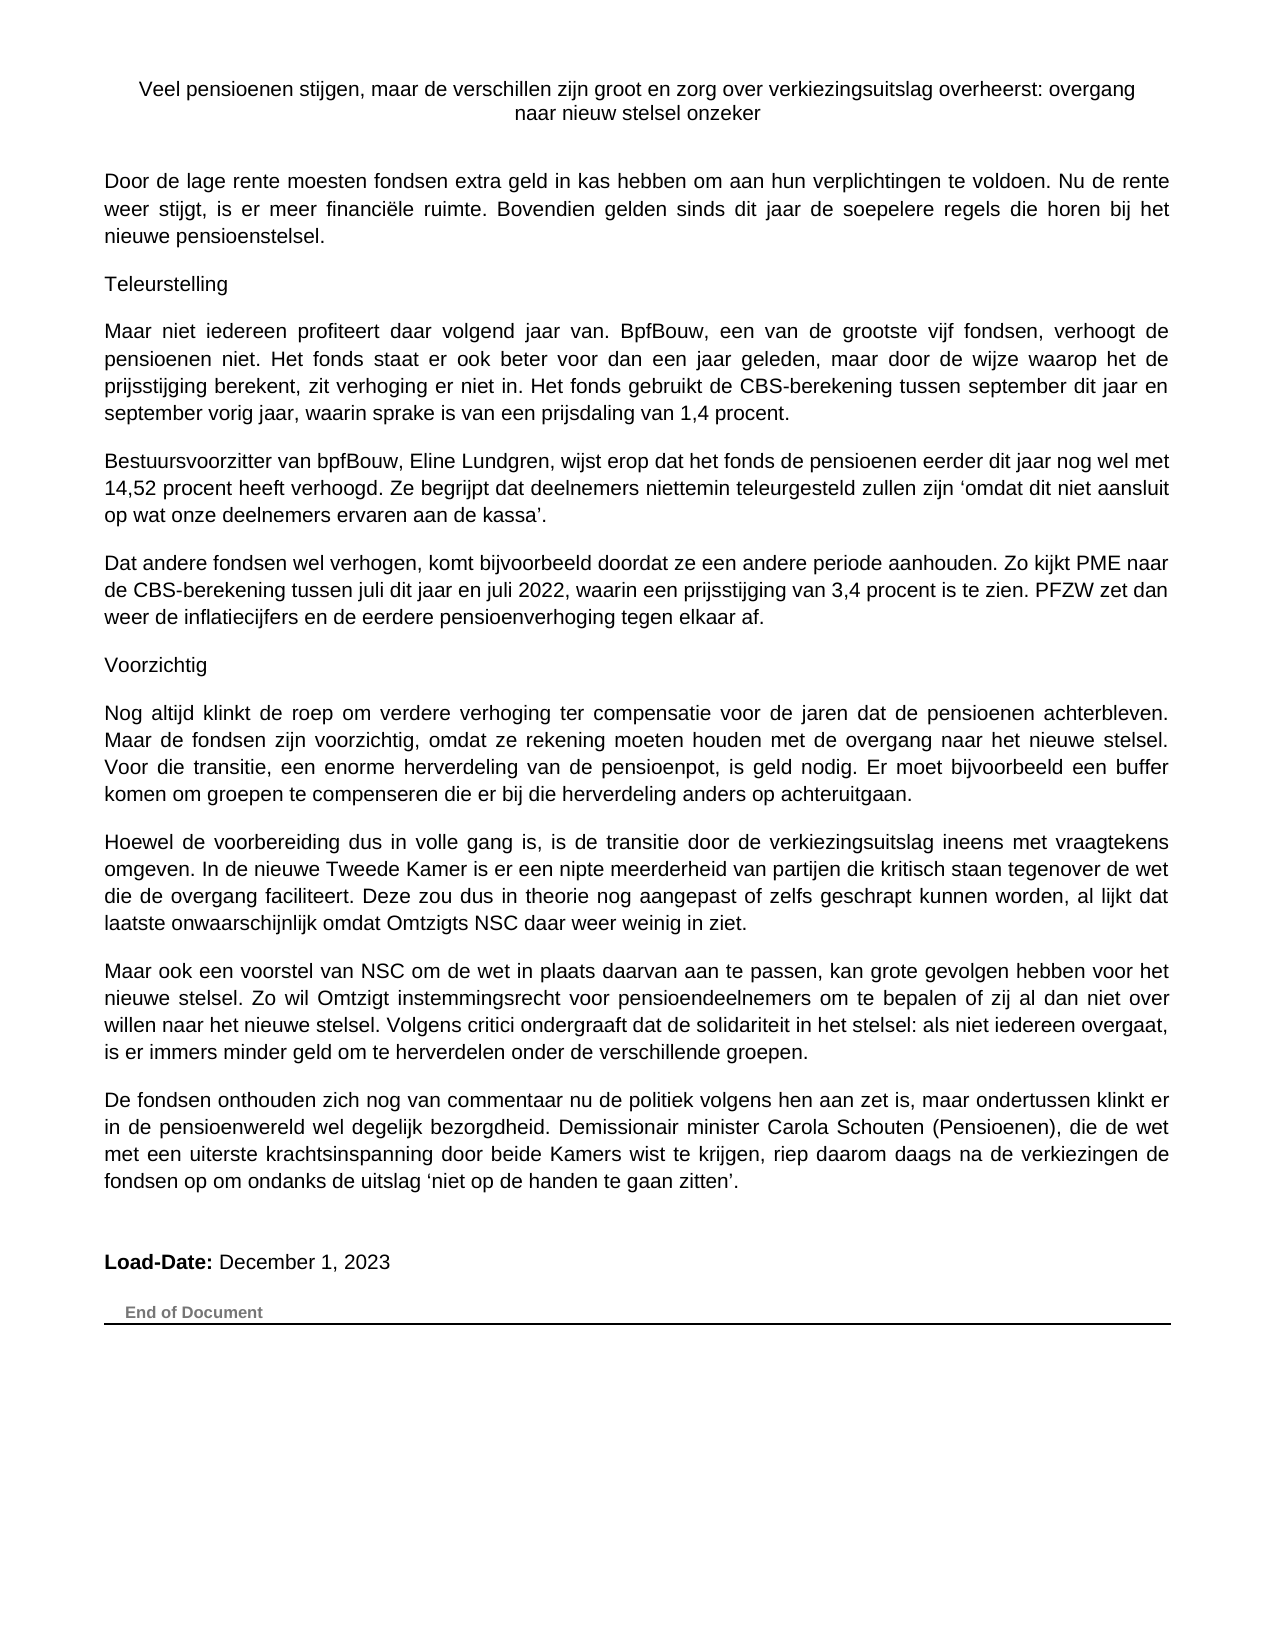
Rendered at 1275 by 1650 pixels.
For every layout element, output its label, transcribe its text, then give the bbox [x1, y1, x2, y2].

text Dat andere fondsen wel verhogen, komt bijvoorbeeld doordat ze een andere periode aanhouden. Zo kijkt PME naar de CBS-berekening tussen juli dit jaar en juli 2022, waarin een prijsstijging van 3,4 procent is te zien. PFZW zet dan weer de inflatiecijfers en de eerdere pensioenverhoging tegen elkaar af. [104, 547, 1171, 629]
text Bestuursvoorzitter van bpfBouw, Eline Lundgren, wijst erop dat het fonds de pensioenen eerder dit jaar nog wel met 14,52 procent heeft verhoogd. Ze begrijpt dat deelnemers niettemin teleurgesteld zullen zijn ‘omdat dit niet aansluit op wat onze deelnemers ervaren aan de kassa’. [104, 445, 1171, 527]
text Voorzichtig [104, 649, 1171, 677]
text End of Document [125, 1303, 1171, 1322]
text Door de lage rente moesten fondsen extra geld in kas hebben om aan hun verplichtingen te voldoen. Nu de rente weer stijgt, is er meer financiële ruimte. Bovendien gelden sinds dit jaar de soepelere regels die horen bij het nieuwe pensioenstelsel. [104, 166, 1171, 247]
text Hoewel de voorbereiding dus in volle gang is, is de transitie door de verkiezingsuitslag ineens met vraagtekens omgeven. In de nieuwe Tweede Kamer is er een nipte meerderheid van partijen die kritisch staan tegenover de wet die de overgang faciliteert. Deze zou dus in theorie nog aangepast of zelfs geschrapt kunnen worden, al lijkt dat laatste onwaarschijnlijk omdat Omtzigts NSC daar weer weinig in ziet. [104, 827, 1171, 935]
text Maar niet iedereen profiteert daar volgend jaar van. BpfBouw, een van de grootste vijf fondsen, verhoogt de pensioenen niet. Het fonds staat er ook beter voor dan een jaar geleden, maar door de wijze waarop het de prijsstijging berekent, zit verhoging er niet in. Het fonds gebruikt de CBS-berekening tussen september dit jaar en september vorig jaar, waarin sprake is van een prijsdaling van 1,4 procent. [104, 316, 1171, 424]
text Nog altijd klinkt de roep om verdere verhoging ter compensatie voor de jaren dat de pensioenen achterbleven. Maar de fondsen zijn voorzichtig, omdat ze rekening moeten houden met de overgang naar het nieuwe stelsel. Voor die transitie, een enorme herverdeling van de pensioenpot, is geld nodig. Er moet bijvoorbeeld een buffer komen om groepen te compenseren die er bij die herverdeling anders op achteruitgaan. [104, 697, 1171, 806]
text Teleurstelling [104, 268, 1171, 295]
text Maar ook een voorstel van NSC om de wet in plaats daarvan aan te passen, kan grote gevolgen hebben voor het nieuwe stelsel. Zo wil Omtzigt instemmingsrecht voor pensioendeelnemers om te bepalen of zij al dan niet over willen naar het nieuwe stelsel. Volgens critici ondergraaft dat de solidariteit in het stelsel: als niet iedereen overgaat, is er immers minder geld om te herverdelen onder de verschillende groepen. [104, 956, 1171, 1064]
text De fondsen onthouden zich nog van commentaar nu de politiek volgens hen aan zet is, maar ondertussen klinkt er in de pensioenwereld wel degelijk bezorgdheid. Demissionair minister Carola Schouten (Pensioenen), die de wet met een uiterste krachtsinspanning door beide Kamers wist te krijgen, riep daarom daags na de verkiezingen de fondsen op om ondanks de uitslag ‘niet op de handen te gaan zitten’. [104, 1085, 1171, 1193]
text Load-Date: December 1, 2023 [104, 1218, 1171, 1274]
